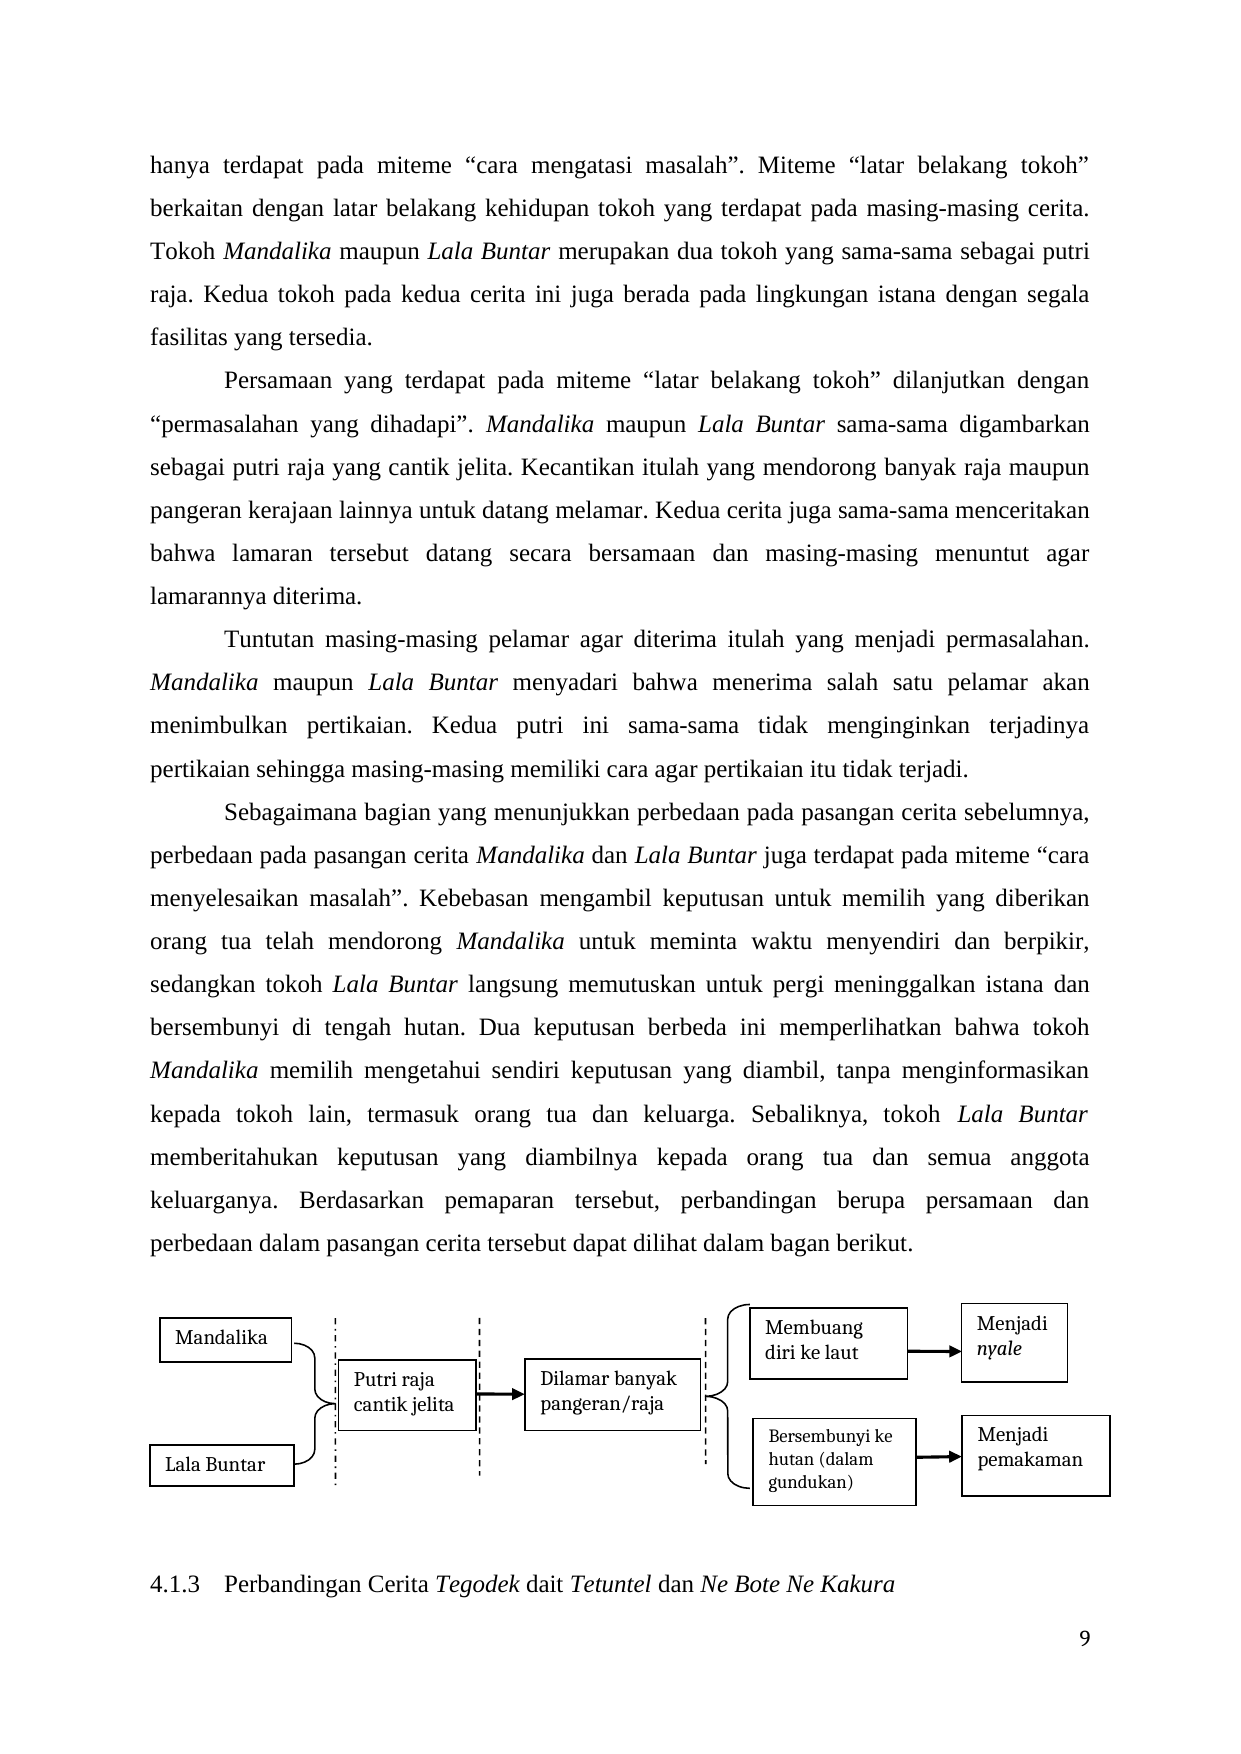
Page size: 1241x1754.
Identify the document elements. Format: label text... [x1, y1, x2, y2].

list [150, 150, 1090, 351]
list Sebagaimana bagian yang menunjukkan perbedaan pada pasangan cerita sebelumnya, perbedaan pada pasangan cerita Mandalika dan Lala Buntar juga terdapat pada miteme “cara menyelesaikan masalah”. Kebebasan mengambil keputusan untuk memilih yang diberikan orang tua telah mendorong Mandalika untuk meminta waktu menyendiri dan berpikir, sedangkan tokoh Lala Buntar langsung memutuskan untuk pergi meninggalkan istana dan bersembunyi di tengah hutan. Dua keputusan berbeda ini memperlihatkan bahwa tokoh Mandalika memilih mengetahui sendiri keputusan yang diambil, tanpa menginformasikan kepada tokoh lain, termasuk orang tua dan keluarga. Sebaliknya, tokoh Lala Buntar memberitahukan keputusan yang diambilnya kepada orang tua dan semua anggota keluarganya. Berdasarkan pemaparan tersebut, perbandingan berupa persamaan dan perbedaan dalam pasangan cerita tersebut dapat dilihat dalam bagan berikut. [150, 797, 1090, 1257]
list Perbandingan Cerita Tegodek dait Tetuntel dan Ne Bote Ne Kakura [150, 1569, 1090, 1598]
list Persamaan yang terdapat pada miteme “latar belakang tokoh” dilanjutkan dengan “permasalahan yang dihadapi”. Mandalika maupun Lala Buntar sama-sama digambarkan sebagai putri raja yang cantik jelita. Kecantikan itulah yang mendorong banyak raja maupun pangeran kerajaan lainnya untuk datang melamar. Kedua cerita juga sama-sama menceritakan bahwa lamaran tersebut datang secara bersamaan dan masing-masing menuntut agar lamarannya diterima. [150, 366, 1090, 610]
list Tuntutan masing-masing pelamar agar diterima itulah yang menjadi permasalahan. Mandalika maupun Lala Buntar menyadari bahwa menerima salah satu pelamar akan menimbulkan pertikaian. Kedua putri ini sama-sama tidak menginginkan terjadinya pertikaian sehingga masing-masing memiliki cara agar pertikaian itu tidak terjadi. [150, 624, 1090, 782]
